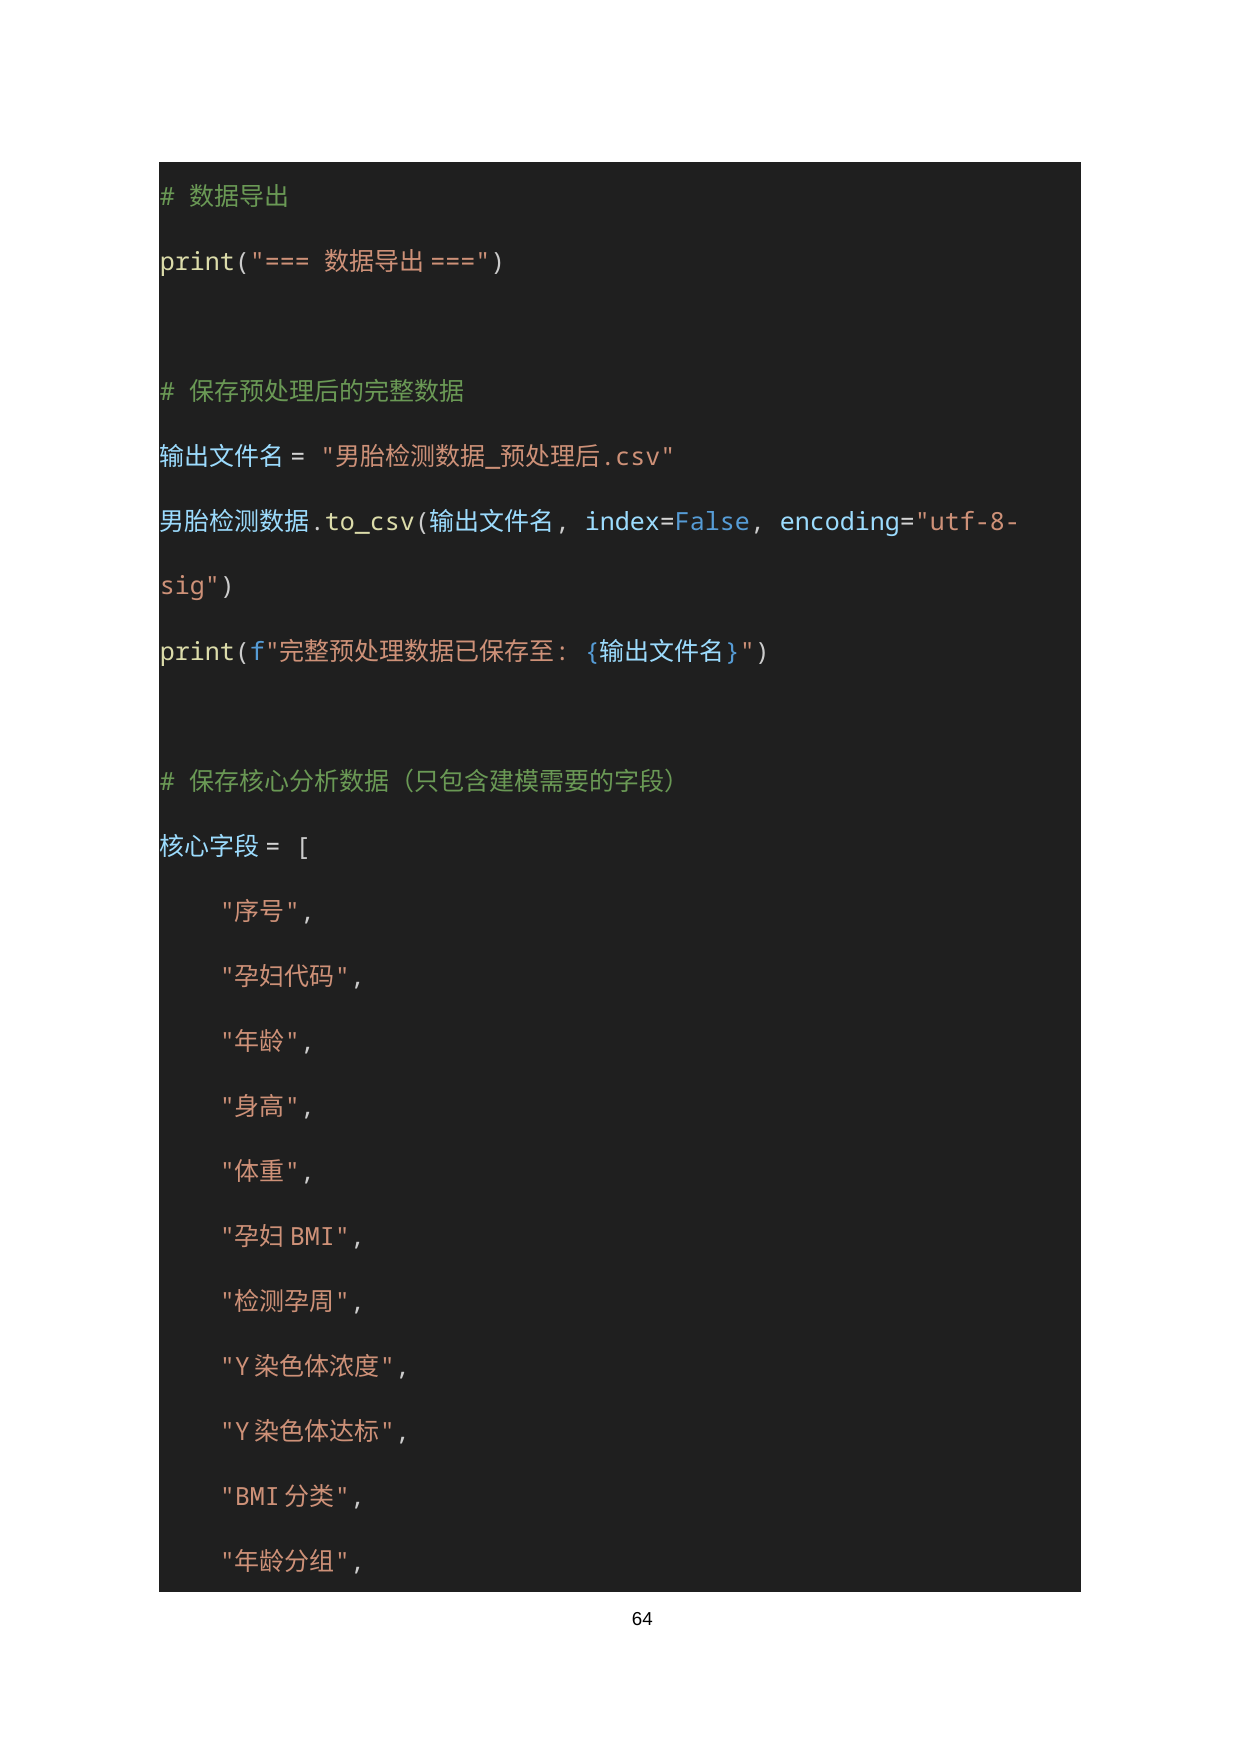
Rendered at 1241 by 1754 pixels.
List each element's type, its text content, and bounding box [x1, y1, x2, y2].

text 男胎检测数据.to_csv(输出文件名, index=False, encoding="utf-8-sig") [159, 487, 1081, 617]
text "BMI分类", [159, 1462, 1081, 1527]
text "身高", [159, 1072, 1081, 1137]
text 输出文件名 = "男胎检测数据_预处理后.csv" [159, 422, 1081, 487]
text "Y染色体浓度", [159, 1332, 1081, 1397]
text print(f"完整预处理数据已保存至: {输出文件名}") [159, 617, 1081, 682]
text # 数据导出 [159, 162, 1081, 227]
text "体重", [159, 1137, 1081, 1202]
text # 保存核心分析数据（只包含建模需要的字段） [159, 747, 1081, 812]
text "年龄分组", [159, 1527, 1081, 1592]
text "年龄", [159, 1007, 1081, 1072]
text print("=== 数据导出 ===") [159, 227, 1081, 292]
text "孕妇代码", [159, 942, 1081, 1007]
text 核心字段 = [ [159, 812, 1081, 877]
text "Y染色体达标", [159, 1397, 1081, 1462]
text "检测孕周", [159, 1267, 1081, 1332]
text # 保存预处理后的完整数据 [159, 357, 1081, 422]
text "孕妇BMI", [159, 1202, 1081, 1267]
text "序号", [159, 877, 1081, 942]
